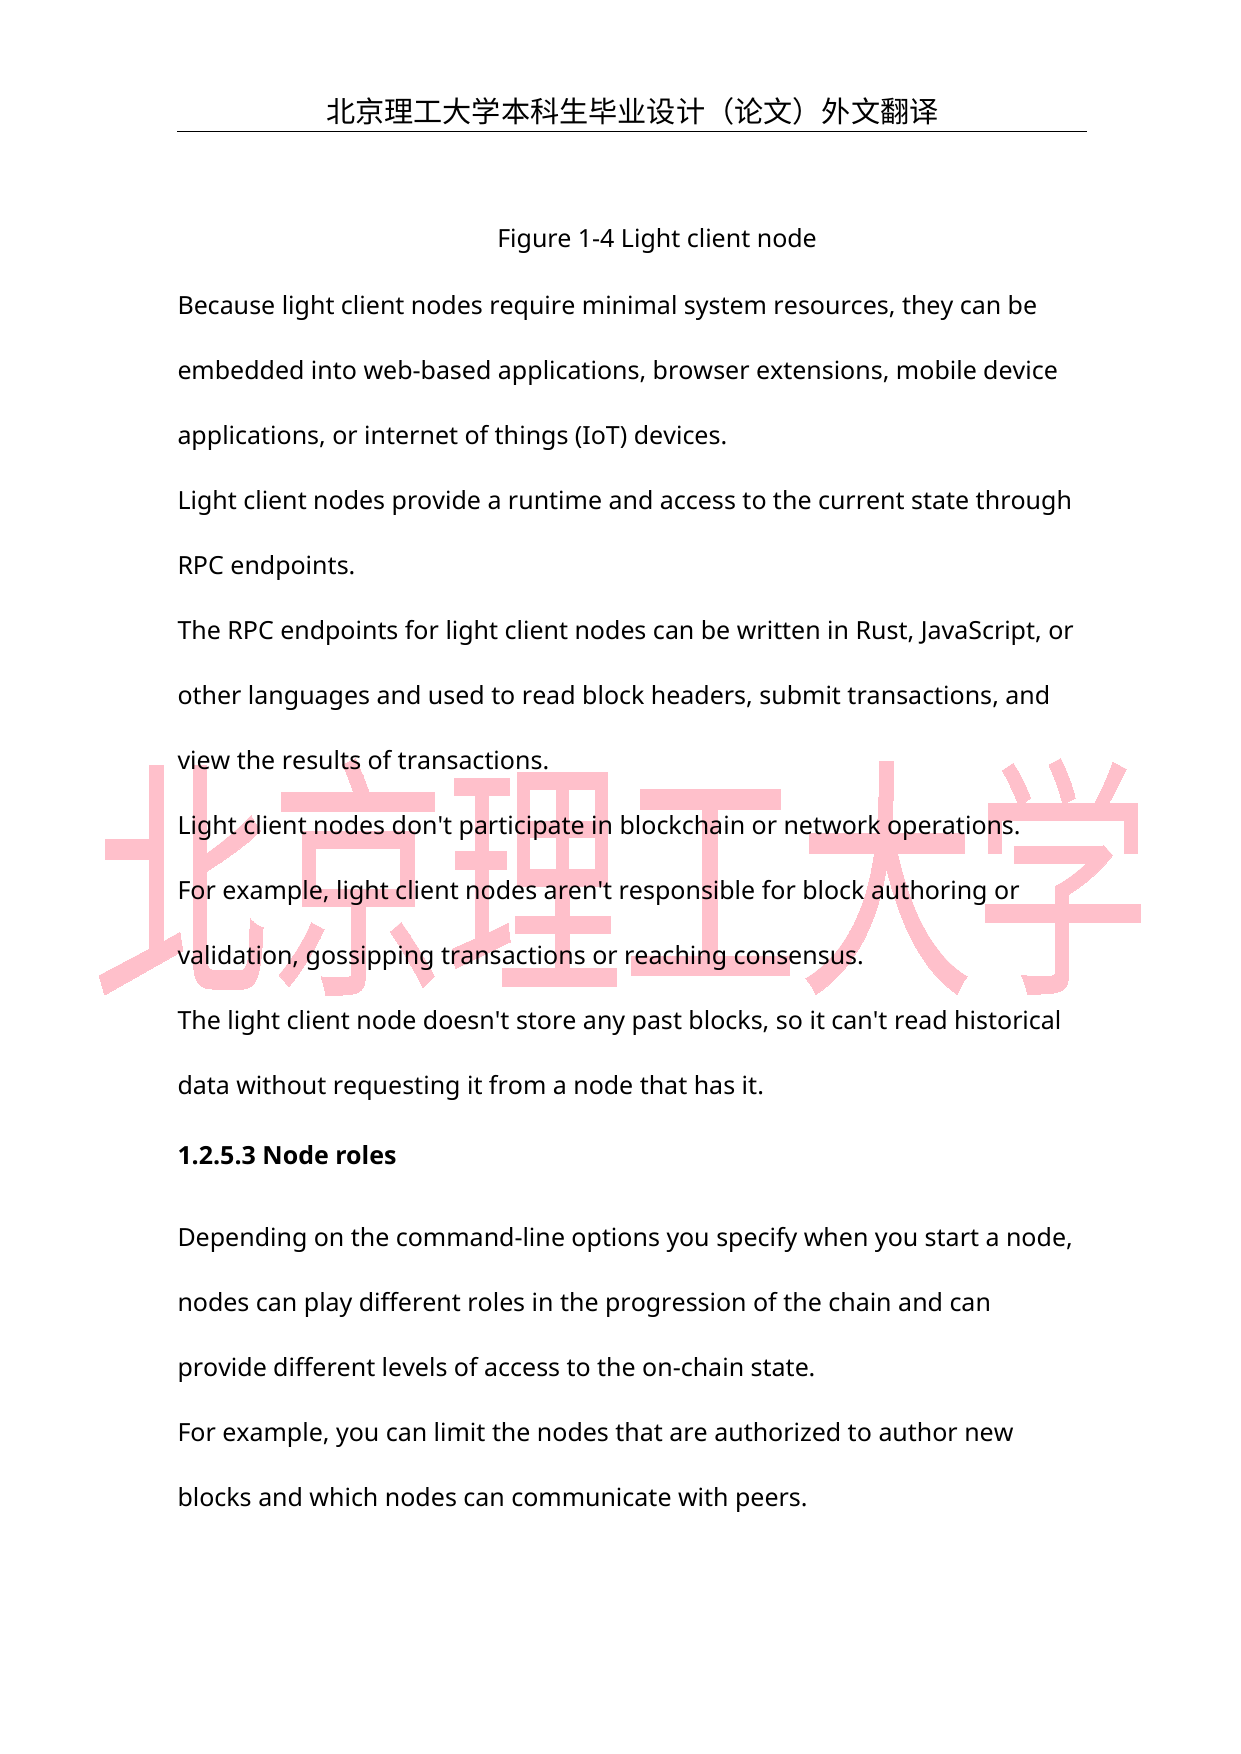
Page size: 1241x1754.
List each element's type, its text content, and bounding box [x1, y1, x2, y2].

text For example, you can limit the nodes that are authorized to author new blocks and which nodes can communicate with peers. [177, 1399, 1087, 1529]
text For example, light client nodes aren't responsible for block authoring or validation, gossipping transactions or reaching consensus. [177, 857, 1087, 987]
subtitle 1.2.5.3 Node roles [177, 1122, 1087, 1187]
text Light client nodes provide a runtime and access to the current state through RPC endpoints. [177, 467, 1087, 597]
text Depending on the command-line options you specify when you start a node, nodes can play different roles in the progression of the chain and can provide different levels of access to the on-chain state. [177, 1204, 1087, 1399]
text Figure 1-4 Light client node [177, 221, 1087, 255]
text The RPC endpoints for light client nodes can be written in Rust, JavaScript, or other languages and used to read block headers, submit transactions, and view the results of transactions. [177, 597, 1087, 792]
text The light client node doesn't store any past blocks, so it can't read historical data without requesting it from a node that has it. [177, 987, 1087, 1117]
text Because light client nodes require minimal system resources, they can be embedded into web-based applications, browser extensions, mobile device applications, or internet of things (IoT) devices. [177, 272, 1087, 467]
text Light client nodes don't participate in blockchain or network operations. [177, 792, 1087, 857]
